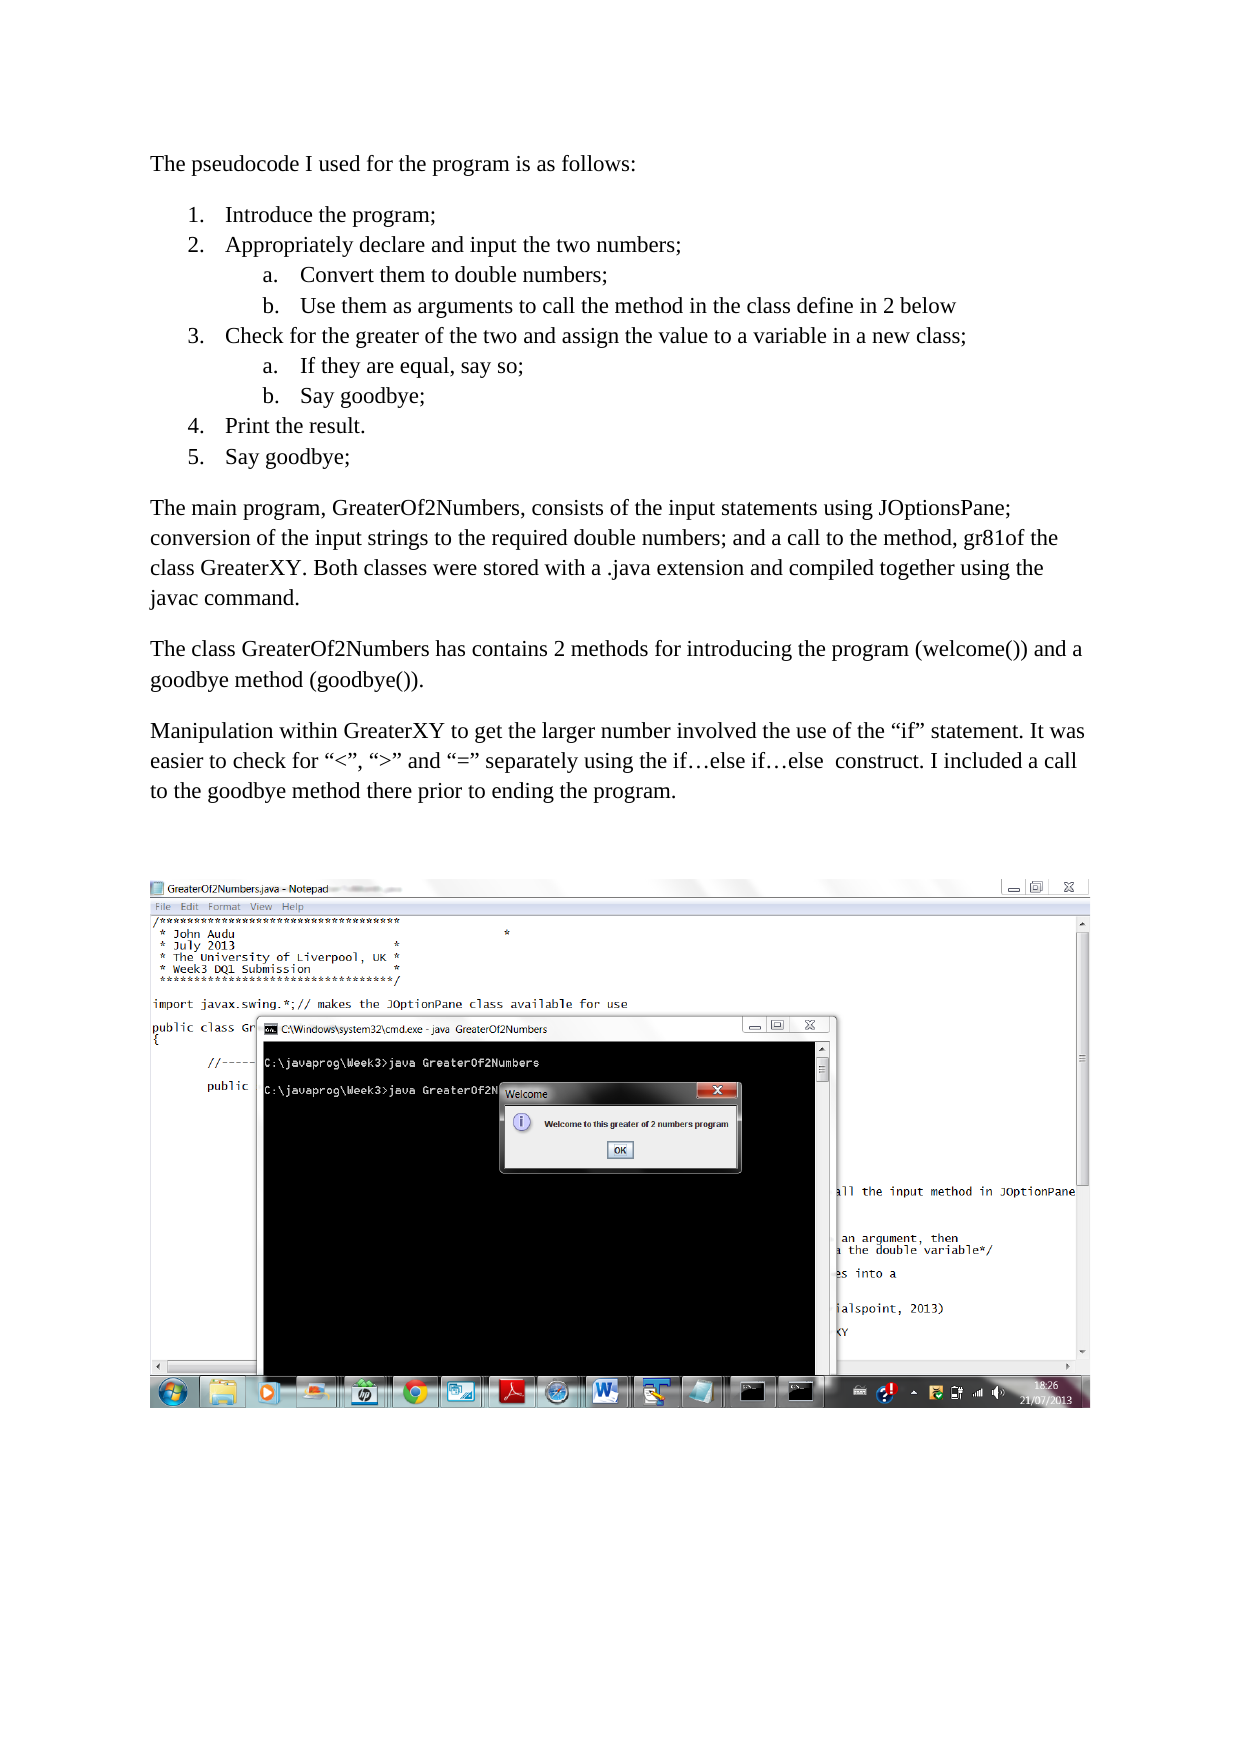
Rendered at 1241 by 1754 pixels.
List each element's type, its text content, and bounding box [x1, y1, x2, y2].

list Check for the greater of the two and assign the value to a variable in a new class; [187, 322, 1090, 348]
text Manipulation within GreaterXY to get the larger number involved the use of the “if” statement. It was easier to check for “<”, “>” and “=” separately using the if…else if…else construct. I included a call to the goodbye method there prior to ending the program. [150, 717, 1090, 803]
list Use them as arguments to call the method in the class define in 2 below [262, 292, 1090, 318]
picture [150, 879, 1091, 1408]
text The pseudocode I used for the program is as follows: [150, 150, 1090, 176]
list Print the result. [187, 412, 1090, 439]
list Appropriately declare and input the two numbers; [187, 231, 1090, 258]
list Say goodbye; [262, 382, 1090, 409]
text The class GreaterOf2Numbers has contains 2 methods for introducing the program (welcome()) and a goodbye method (goodbye()). [150, 635, 1090, 692]
list Introduce the program; [187, 201, 1090, 227]
list Say goodbye; [187, 443, 1090, 469]
list If they are equal, say so; [262, 352, 1090, 378]
text The main program, GreaterOf2Numbers, consists of the input statements using JOptionsPane; conversion of the input strings to the required double numbers; and a call to the method, gr81of the class GreaterXY. Both classes were stored with a .java extension and compiled together using the javac command. [150, 494, 1090, 611]
list Convert them to double numbers; [262, 261, 1090, 288]
